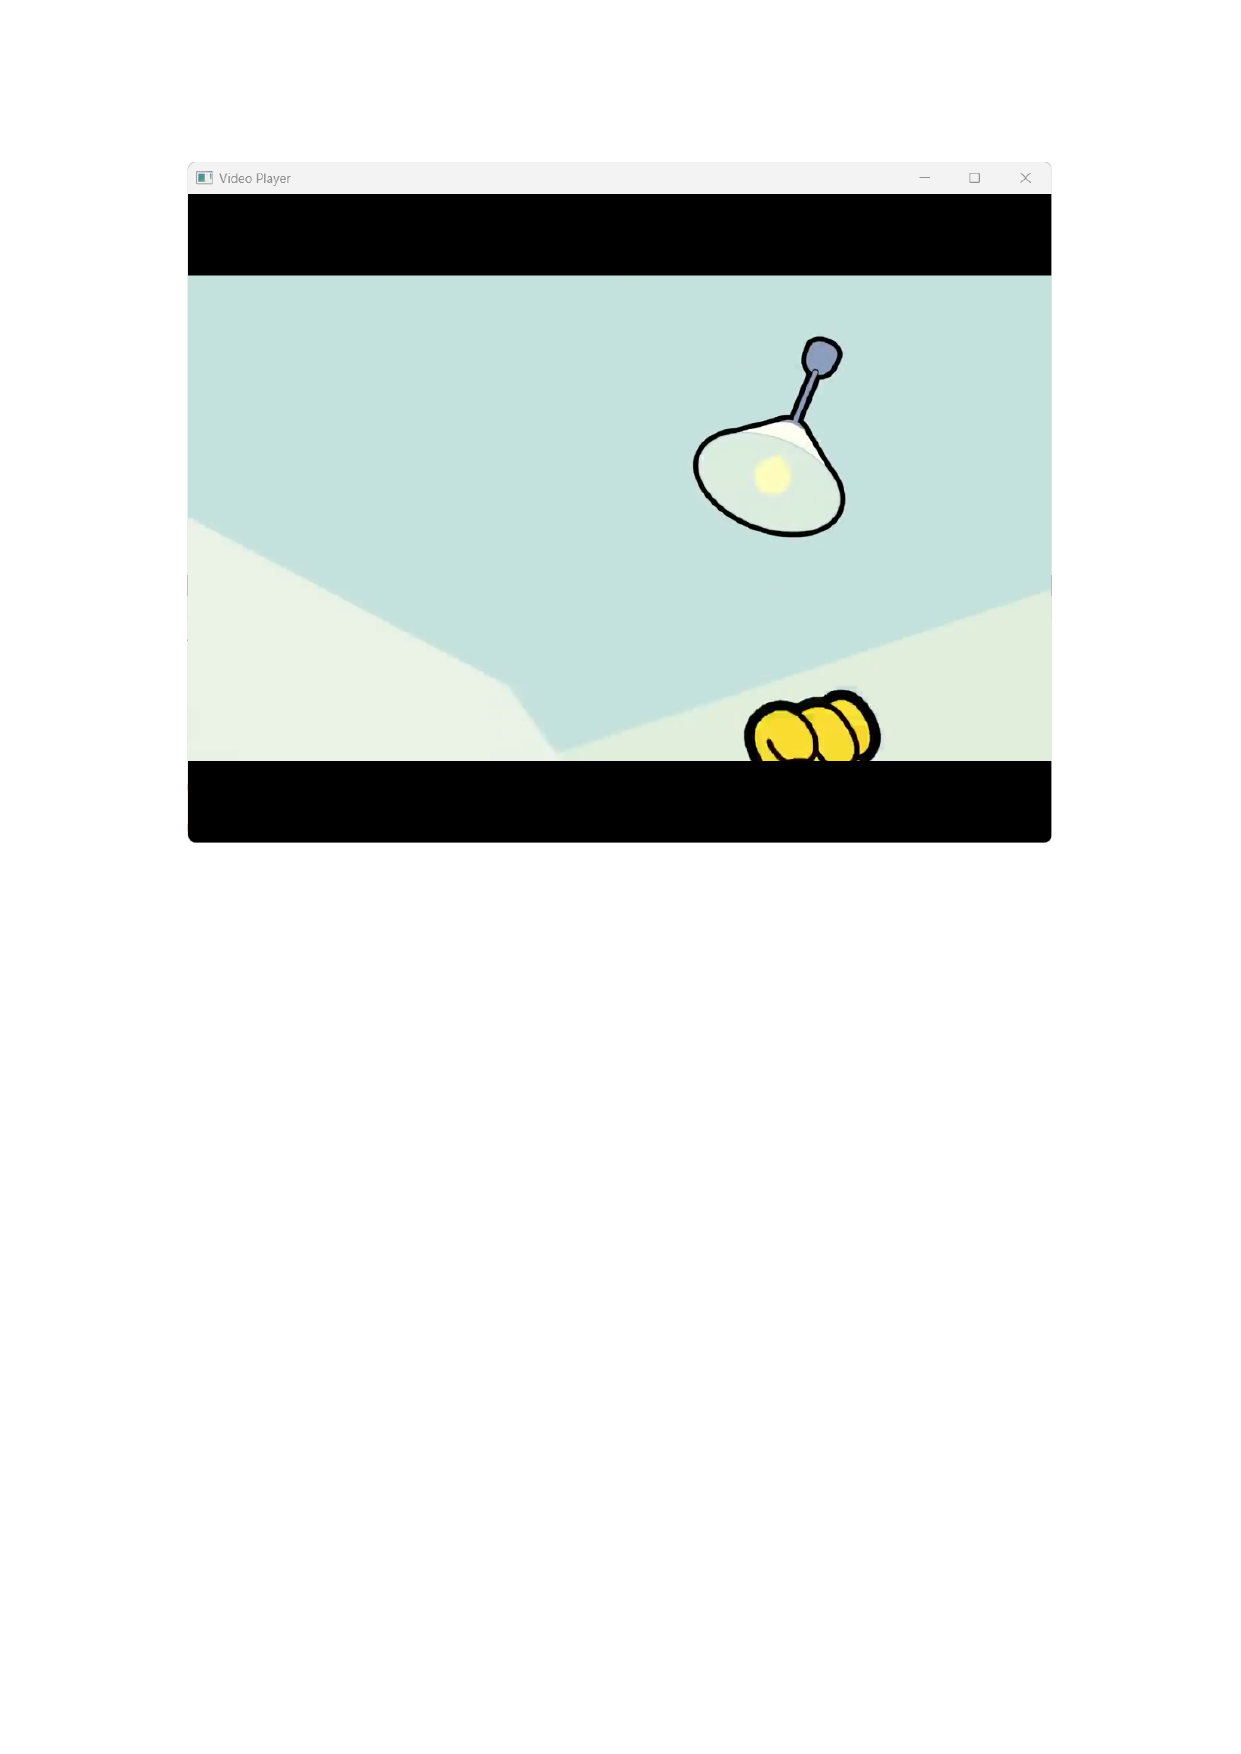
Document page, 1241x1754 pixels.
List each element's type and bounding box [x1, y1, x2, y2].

picture [187, 162, 1052, 843]
